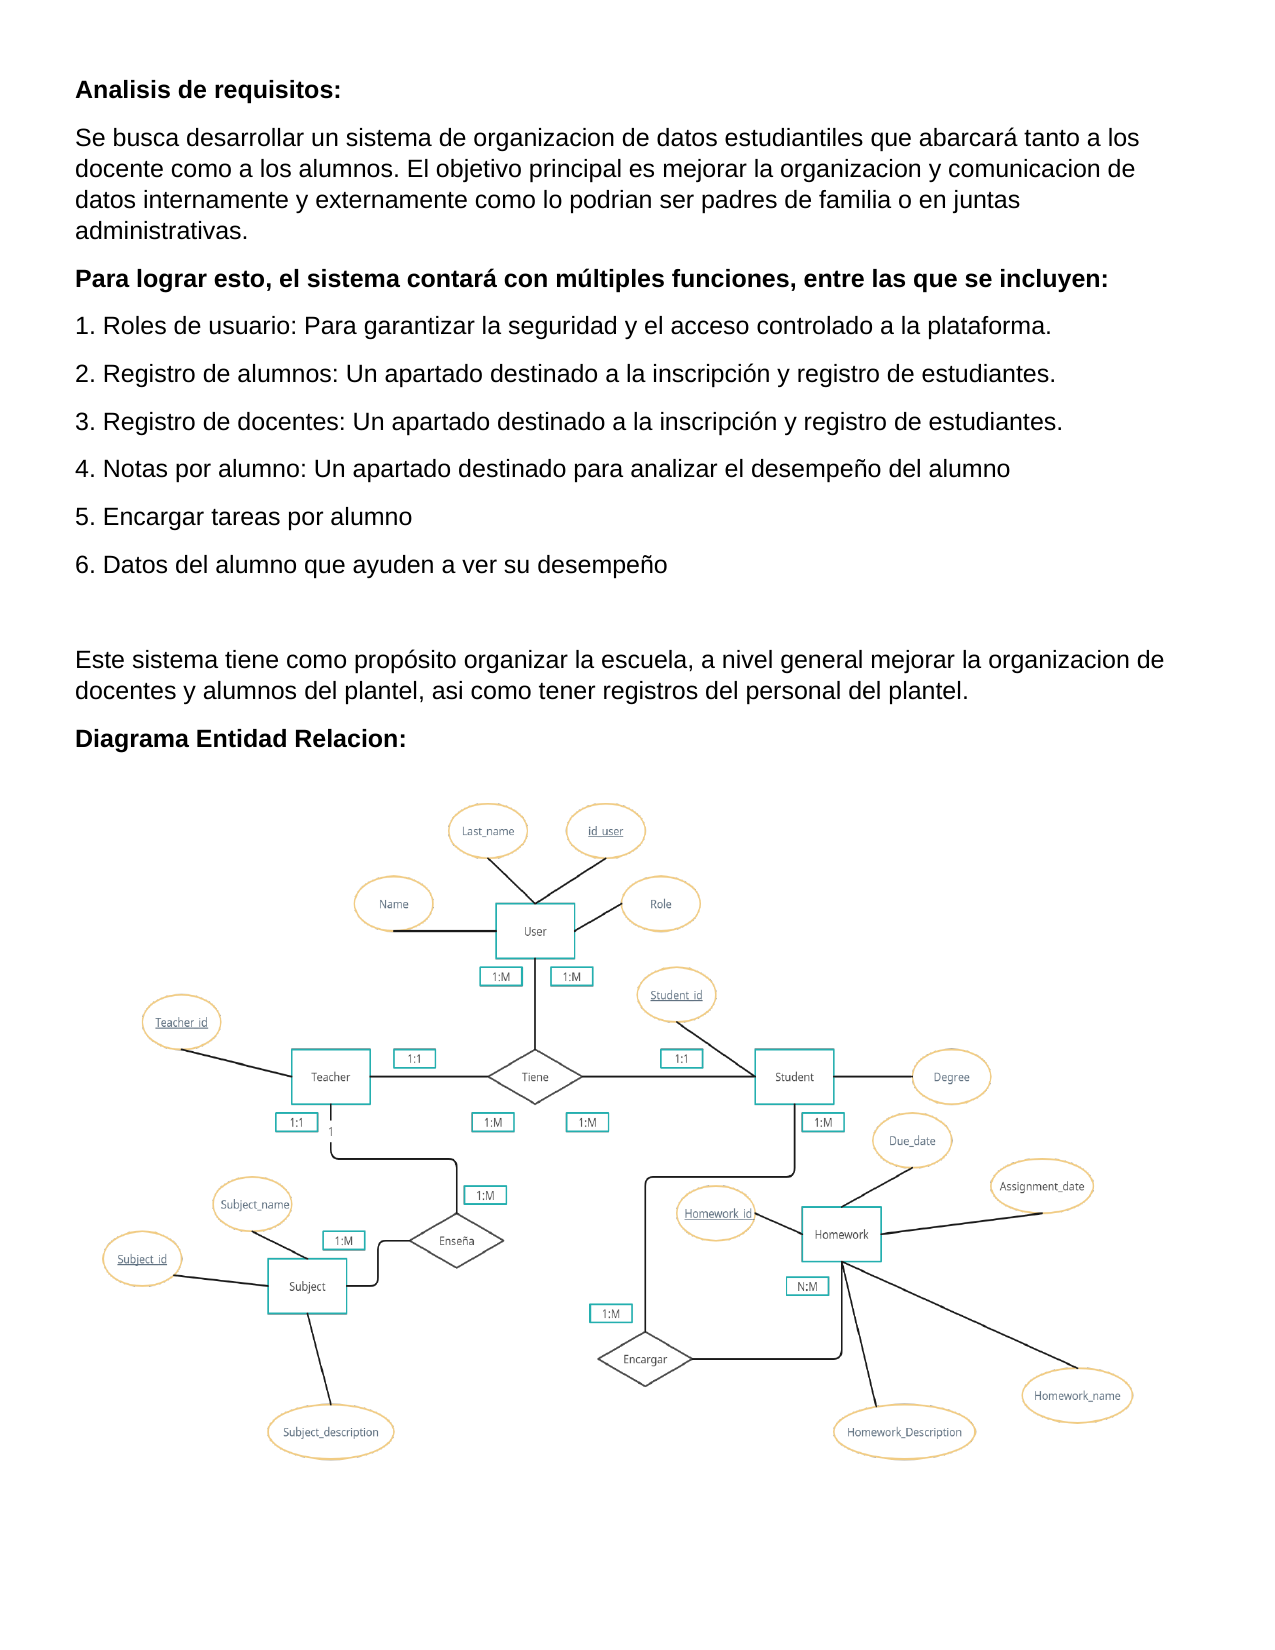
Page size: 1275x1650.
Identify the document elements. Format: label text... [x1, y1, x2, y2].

text Analisis de requisitos: [75, 75, 1200, 104]
text 6. Datos del alumno que ayuden a ver su desempeño [75, 550, 1200, 578]
text 3. Registro de docentes: Un apartado destinado a la inscripción y registro de estudiantes. [75, 407, 1200, 435]
text Diagrama Entidad Relacion: [75, 724, 1200, 753]
text Se busca desarrollar un sistema de organizacion de datos estudiantiles que abarcará tanto a los docente como a los alumnos. El objetivo principal es mejorar la organizacion y comunicacion de datos internamente y externamente como lo podrian ser padres de familia o en juntas administrativas. [75, 123, 1200, 244]
text Este sistema tiene como propósito organizar la escuela, a nivel general mejorar la organizacion de docentes y alumnos del plantel, asi como tener registros del personal del plantel. [75, 645, 1200, 705]
picture [87, 771, 1188, 1477]
text Para lograr esto, el sistema contará con múltiples funciones, entre las que se incluyen: [75, 263, 1200, 292]
text 5. Encargar tareas por alumno [75, 502, 1200, 531]
text 2. Registro de alumnos: Un apartado destinado a la inscripción y registro de estudiantes. [75, 359, 1200, 388]
text 4. Notas por alumno: Un apartado destinado para analizar el desempeño del alumno [75, 454, 1200, 483]
text 1. Roles de usuario: Para garantizar la seguridad y el acceso controlado a la plataforma. [75, 311, 1200, 340]
